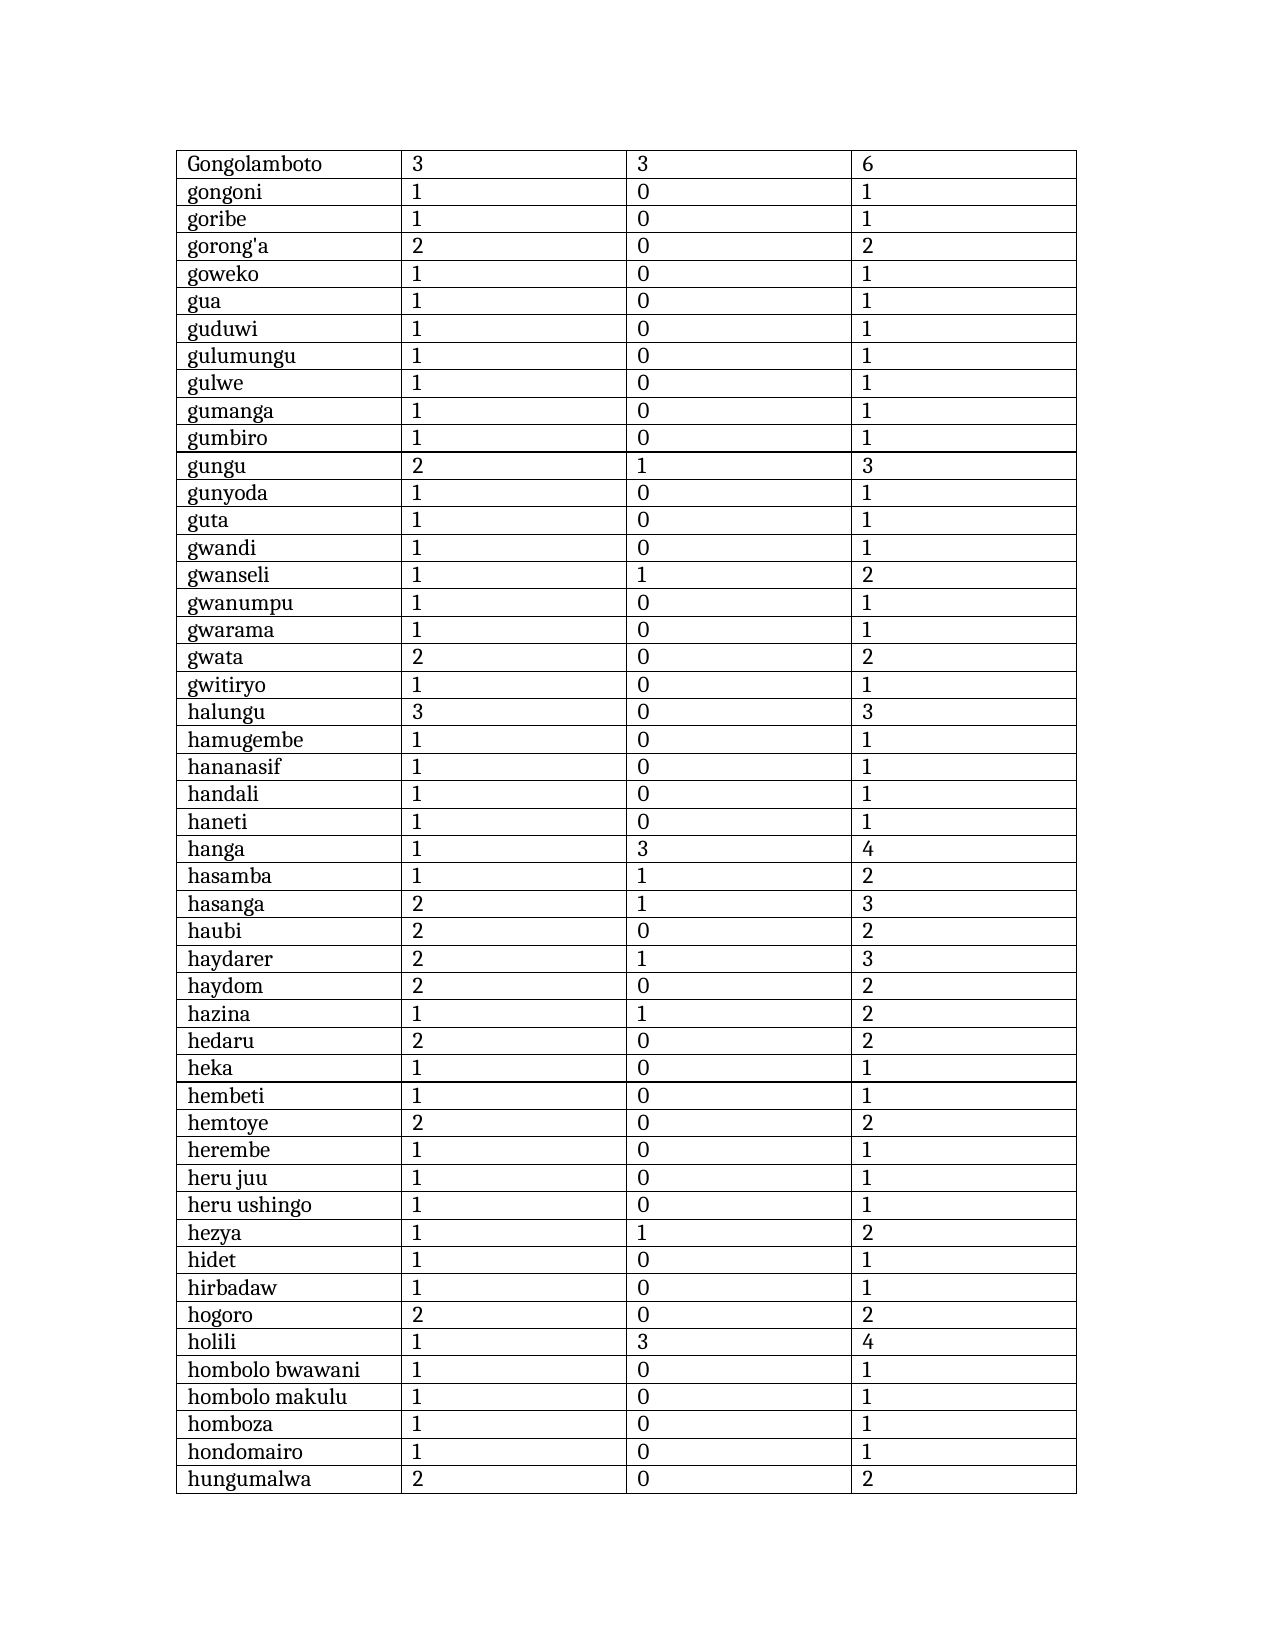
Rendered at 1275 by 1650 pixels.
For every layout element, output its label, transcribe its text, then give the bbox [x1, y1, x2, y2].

table_cell 1 [402, 1083, 626, 1109]
table_cell 0 [627, 1083, 851, 1109]
table_cell gumbiro [177, 425, 401, 451]
table_cell gulumungu [177, 343, 401, 369]
table_cell 1 [852, 1247, 1076, 1273]
table_cell gwanumpu [177, 589, 401, 616]
table_cell hogoro [177, 1302, 401, 1328]
table_cell 1 [402, 809, 626, 835]
table_cell hanga [177, 836, 401, 862]
table_cell 1 [852, 206, 1076, 232]
table_cell 1 [852, 1411, 1076, 1438]
table_cell 2 [852, 1302, 1076, 1328]
table_cell 1 [627, 946, 851, 972]
table_cell 0 [627, 179, 851, 205]
table_cell gumanga [177, 398, 401, 424]
table_cell 1 [402, 617, 626, 643]
table_cell 0 [627, 1192, 851, 1218]
table_cell guduwi [177, 315, 401, 342]
table_cell 1 [402, 261, 626, 287]
table_cell 1 [402, 562, 626, 588]
table_cell hombolo bwawani [177, 1356, 401, 1383]
table_cell 1 [402, 1356, 626, 1383]
table_cell 3 [852, 453, 1076, 479]
table_cell goweko [177, 261, 401, 287]
table_cell haubi [177, 918, 401, 944]
table_cell gungu [177, 453, 401, 479]
table_cell hemtoye [177, 1110, 401, 1136]
table_cell 1 [402, 754, 626, 780]
table_cell 2 [852, 1000, 1076, 1027]
table_cell 0 [627, 315, 851, 342]
table_cell 0 [627, 809, 851, 835]
table_cell 0 [627, 617, 851, 643]
table_cell 1 [852, 1165, 1076, 1191]
table_cell 3 [852, 946, 1076, 972]
table_cell 3 [852, 699, 1076, 725]
table_cell haydom [177, 973, 401, 999]
table_cell 1 [402, 1055, 626, 1081]
table_cell hamugembe [177, 726, 401, 753]
table_cell 6 [852, 151, 1076, 177]
table_cell 3 [627, 1329, 851, 1355]
table_cell 1 [627, 562, 851, 588]
table_cell 0 [627, 398, 851, 424]
table_cell 1 [402, 206, 626, 232]
table_cell 3 [627, 151, 851, 177]
table_cell 1 [852, 425, 1076, 451]
table_cell 0 [627, 507, 851, 533]
table_cell hasanga [177, 891, 401, 917]
table_cell hembeti [177, 1083, 401, 1109]
table_cell 1 [852, 589, 1076, 616]
table_cell 0 [627, 754, 851, 780]
table_cell 2 [402, 891, 626, 917]
table_cell 1 [852, 315, 1076, 342]
table_cell 1 [852, 261, 1076, 287]
table_cell 1 [402, 1192, 626, 1218]
table_cell 1 [852, 507, 1076, 533]
table_cell holili [177, 1329, 401, 1355]
table_cell 1 [402, 1329, 626, 1355]
table_cell 0 [627, 918, 851, 944]
table_cell 1 [852, 726, 1076, 753]
table_cell 0 [627, 1439, 851, 1465]
table_cell 2 [402, 1302, 626, 1328]
table_cell 0 [627, 644, 851, 671]
table_cell 1 [402, 1384, 626, 1410]
table_cell 1 [627, 1220, 851, 1246]
table_cell 4 [852, 836, 1076, 862]
table_cell 1 [402, 288, 626, 314]
table_cell 2 [852, 644, 1076, 671]
table_cell 1 [852, 288, 1076, 314]
table_cell 0 [627, 1165, 851, 1191]
table_cell 0 [627, 1302, 851, 1328]
table_cell 1 [402, 1220, 626, 1246]
table_cell 2 [852, 863, 1076, 890]
table_cell 1 [852, 1083, 1076, 1109]
table_cell hondomairo [177, 1439, 401, 1465]
table_cell gua [177, 288, 401, 314]
table_cell guta [177, 507, 401, 533]
table_cell 1 [852, 1055, 1076, 1081]
table_cell Gongolamboto [177, 151, 401, 177]
table_cell 0 [627, 425, 851, 451]
table_cell 1 [852, 1384, 1076, 1410]
table_cell hedaru [177, 1028, 401, 1054]
table_cell 2 [402, 1466, 626, 1492]
table_cell hananasif [177, 754, 401, 780]
table_cell 1 [627, 1000, 851, 1027]
table_cell heru ushingo [177, 1192, 401, 1218]
table_cell 1 [402, 343, 626, 369]
table_cell heka [177, 1055, 401, 1081]
table_cell 1 [402, 370, 626, 397]
table_cell 0 [627, 1356, 851, 1383]
table_cell 2 [402, 973, 626, 999]
table_cell 0 [627, 1274, 851, 1301]
table_cell 2 [852, 1220, 1076, 1246]
table_cell 1 [402, 535, 626, 561]
table_cell 1 [852, 179, 1076, 205]
table_cell hirbadaw [177, 1274, 401, 1301]
table_cell hombolo makulu [177, 1384, 401, 1410]
table_cell 0 [627, 206, 851, 232]
table_cell 2 [852, 973, 1076, 999]
table_cell hidet [177, 1247, 401, 1273]
table_cell 1 [402, 1247, 626, 1273]
table_cell 1 [402, 398, 626, 424]
table_cell 2 [852, 562, 1076, 588]
table_cell 3 [402, 151, 626, 177]
table_cell gwitiryo [177, 672, 401, 698]
table_cell halungu [177, 699, 401, 725]
table_cell 0 [627, 1411, 851, 1438]
table_cell gunyoda [177, 480, 401, 506]
table_cell 1 [402, 1439, 626, 1465]
table_cell gulwe [177, 370, 401, 397]
table_cell 0 [627, 261, 851, 287]
table_cell 1 [852, 1274, 1076, 1301]
table_cell 0 [627, 343, 851, 369]
table_cell 0 [627, 1110, 851, 1136]
table_cell 1 [852, 480, 1076, 506]
table_cell 0 [627, 370, 851, 397]
table_cell 0 [627, 589, 851, 616]
table_cell 1 [852, 617, 1076, 643]
table_cell 1 [852, 1356, 1076, 1383]
table_cell 2 [402, 233, 626, 259]
table_cell 1 [402, 781, 626, 807]
table_cell 0 [627, 973, 851, 999]
table_cell hazina [177, 1000, 401, 1027]
table_cell 1 [852, 809, 1076, 835]
table_cell 0 [627, 1384, 851, 1410]
table_cell 1 [627, 891, 851, 917]
table_cell 1 [402, 1000, 626, 1027]
table_cell heru juu [177, 1165, 401, 1191]
table_cell 1 [627, 453, 851, 479]
table_cell goribe [177, 206, 401, 232]
table_cell 1 [402, 1411, 626, 1438]
table_cell 2 [852, 233, 1076, 259]
table_cell 2 [852, 1028, 1076, 1054]
table_cell 1 [402, 726, 626, 753]
table_cell 3 [852, 891, 1076, 917]
table_cell 0 [627, 535, 851, 561]
table_cell 1 [402, 589, 626, 616]
table_cell hungumalwa [177, 1466, 401, 1492]
table_cell 0 [627, 1466, 851, 1492]
table_cell 2 [402, 918, 626, 944]
table_cell haneti [177, 809, 401, 835]
table_cell 0 [627, 726, 851, 753]
table_cell 1 [852, 370, 1076, 397]
table_cell 2 [402, 1028, 626, 1054]
table_cell 1 [852, 1137, 1076, 1164]
table_cell 0 [627, 288, 851, 314]
table_cell gwandi [177, 535, 401, 561]
table_cell hezya [177, 1220, 401, 1246]
table_cell 1 [402, 1165, 626, 1191]
table_cell gorong'a [177, 233, 401, 259]
table_cell 0 [627, 233, 851, 259]
table_cell 0 [627, 1247, 851, 1273]
table_cell hasamba [177, 863, 401, 890]
table_cell 1 [402, 480, 626, 506]
table_cell 1 [402, 863, 626, 890]
table_cell 1 [402, 1274, 626, 1301]
table_cell 2 [402, 1110, 626, 1136]
table_cell 1 [627, 863, 851, 890]
table_cell herembe [177, 1137, 401, 1164]
table_cell 1 [852, 1439, 1076, 1465]
table_cell 0 [627, 480, 851, 506]
table_cell 1 [402, 507, 626, 533]
table_cell 2 [402, 946, 626, 972]
table_cell 2 [852, 1110, 1076, 1136]
table_cell haydarer [177, 946, 401, 972]
table_cell 0 [627, 781, 851, 807]
table_cell 1 [852, 398, 1076, 424]
table_cell 2 [402, 453, 626, 479]
table_cell 0 [627, 1055, 851, 1081]
table_cell 1 [402, 836, 626, 862]
table_cell 1 [402, 425, 626, 451]
table_cell 0 [627, 1137, 851, 1164]
table_cell 1 [402, 179, 626, 205]
table_cell gwata [177, 644, 401, 671]
table_cell gwarama [177, 617, 401, 643]
table_cell 0 [627, 699, 851, 725]
table_cell 3 [402, 699, 626, 725]
table_cell 0 [627, 1028, 851, 1054]
table_cell 1 [852, 1192, 1076, 1218]
table_cell 2 [852, 1466, 1076, 1492]
table_cell 1 [852, 781, 1076, 807]
table_cell 0 [627, 672, 851, 698]
table_cell 3 [627, 836, 851, 862]
table_cell gwanseli [177, 562, 401, 588]
table_cell 1 [402, 1137, 626, 1164]
table_cell 2 [852, 918, 1076, 944]
table_cell 1 [852, 672, 1076, 698]
table_cell 2 [402, 644, 626, 671]
table_cell gongoni [177, 179, 401, 205]
table_cell 1 [852, 535, 1076, 561]
table_cell homboza [177, 1411, 401, 1438]
table_cell 1 [402, 672, 626, 698]
table_cell 4 [852, 1329, 1076, 1355]
table_cell 1 [402, 315, 626, 342]
table_cell 1 [852, 343, 1076, 369]
table_cell 1 [852, 754, 1076, 780]
table_cell handali [177, 781, 401, 807]
